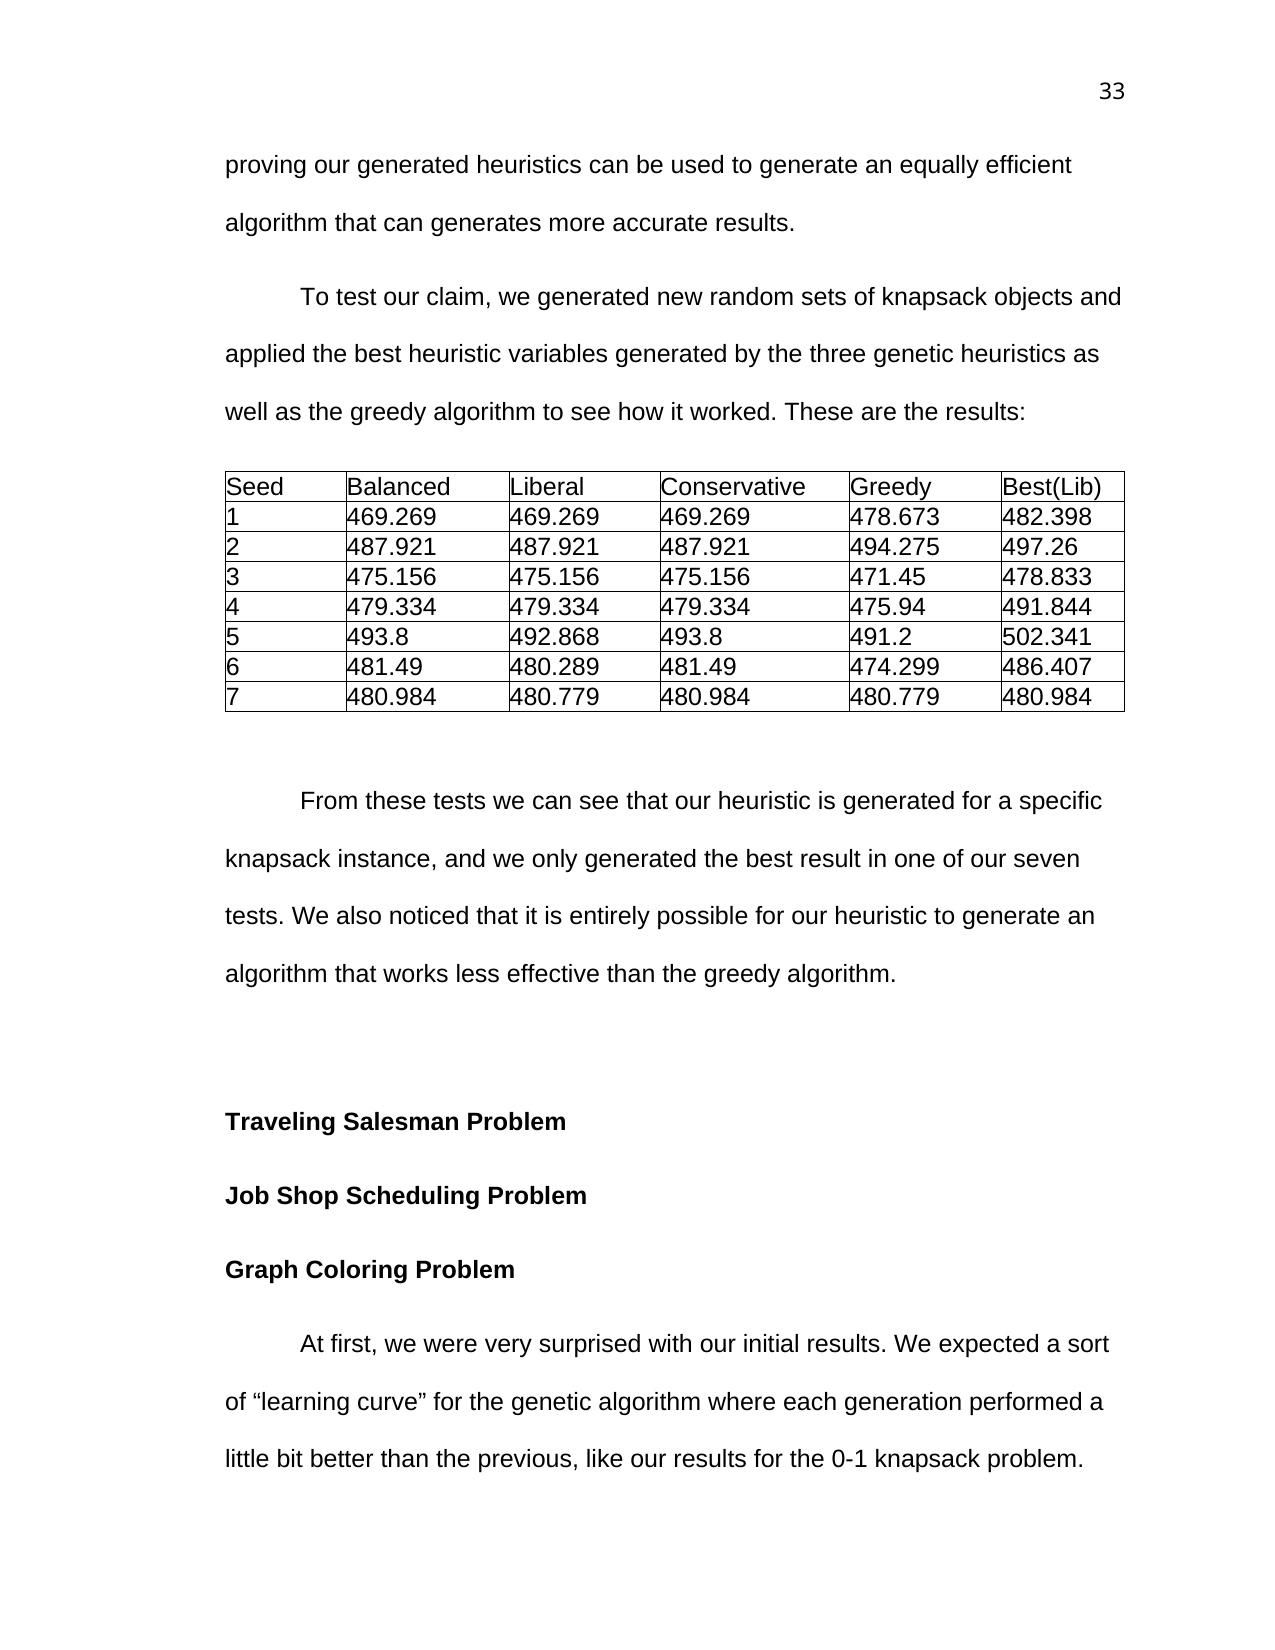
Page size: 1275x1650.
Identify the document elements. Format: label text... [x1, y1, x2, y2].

subtitle Graph Coloring Problem [225, 1255, 1125, 1284]
text To test our claim, we generated new random sets of knapsack objects and applied the best heuristic variables generated by the three genetic heuristics as well as the greedy algorithm to see how it worked. These are the results: [225, 282, 1125, 425]
table_cell 493.8 [347, 622, 509, 651]
table_cell 482.398 [1002, 502, 1124, 531]
table_cell 479.334 [661, 592, 849, 621]
table_cell 492.868 [510, 622, 660, 651]
table_cell 469.269 [661, 502, 849, 531]
table_cell 478.833 [1002, 562, 1124, 591]
table_cell 480.779 [510, 682, 660, 711]
table_header Best(Lib) [1002, 472, 1124, 501]
table_cell 2 [226, 532, 346, 561]
table_cell 481.49 [661, 652, 849, 681]
table_cell 480.984 [661, 682, 849, 711]
table_cell 480.289 [510, 652, 660, 681]
table_cell 487.921 [510, 532, 660, 561]
table_cell 487.921 [347, 532, 509, 561]
table_cell 5 [226, 622, 346, 651]
table_cell 480.984 [1002, 682, 1124, 711]
table_cell 3 [226, 562, 346, 591]
table_cell 475.156 [510, 562, 660, 591]
subtitle Job Shop Scheduling Problem [225, 1181, 1125, 1210]
table_cell 487.921 [661, 532, 849, 561]
table_cell 7 [226, 682, 346, 711]
table_cell 6 [226, 652, 346, 681]
table_cell 471.45 [850, 562, 1001, 591]
table_cell 474.299 [850, 652, 1001, 681]
table_cell 491.844 [1002, 592, 1124, 621]
table_cell 479.334 [510, 592, 660, 621]
table_header Greedy [850, 472, 1001, 501]
table_cell 494.275 [850, 532, 1001, 561]
table_cell 480.779 [850, 682, 1001, 711]
table_cell 469.269 [510, 502, 660, 531]
table_cell 475.156 [347, 562, 509, 591]
table_cell 478.673 [850, 502, 1001, 531]
table_cell 497.26 [1002, 532, 1124, 561]
table_header Liberal [510, 472, 660, 501]
table_cell 491.2 [850, 622, 1001, 651]
table_cell 479.334 [347, 592, 509, 621]
table_cell 493.8 [661, 622, 849, 651]
table_header Balanced [347, 472, 509, 501]
subtitle Traveling Salesman Problem [225, 1107, 1125, 1136]
table_cell 469.269 [347, 502, 509, 531]
table_cell 1 [226, 502, 346, 531]
text From these tests we can see that our heuristic is generated for a specific knapsack instance, and we only generated the best result in one of our seven tests. We also noticed that it is entirely possible for our heuristic to generate an algorithm that works less effective than the greedy algorithm. [225, 786, 1125, 987]
table_cell 475.156 [661, 562, 849, 591]
table_cell 480.984 [347, 682, 509, 711]
table_cell 486.407 [1002, 652, 1124, 681]
table_header Seed [226, 472, 346, 501]
table_cell 502.341 [1002, 622, 1124, 651]
table_cell 481.49 [347, 652, 509, 681]
table_cell 4 [226, 592, 346, 621]
table_header Conservative [661, 472, 849, 501]
table_cell 475.94 [850, 592, 1001, 621]
